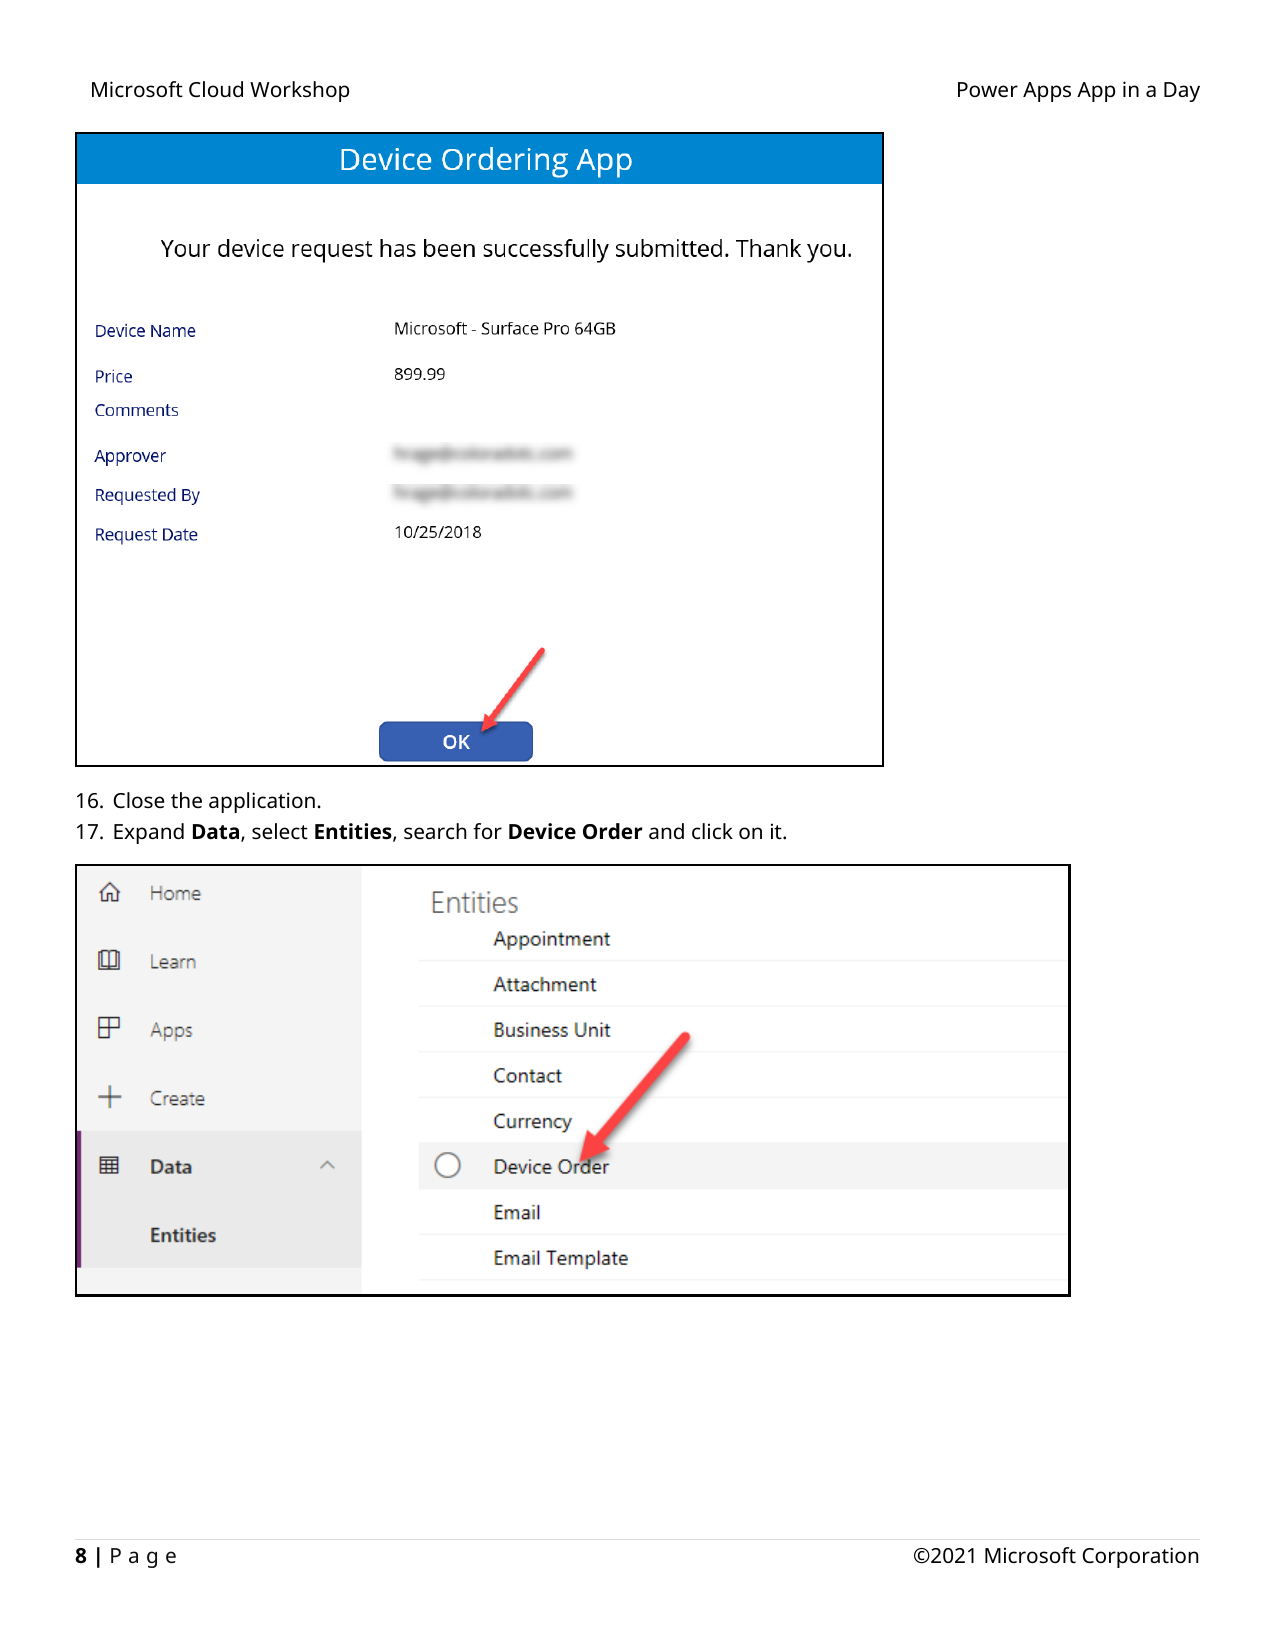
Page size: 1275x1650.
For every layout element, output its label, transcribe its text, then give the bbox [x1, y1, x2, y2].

picture [77, 134, 882, 765]
list Close the application. [75, 786, 1200, 815]
list Expand Data, select Entities, search for Device Order and click on it. [75, 817, 1200, 845]
picture [77, 866, 1068, 1294]
